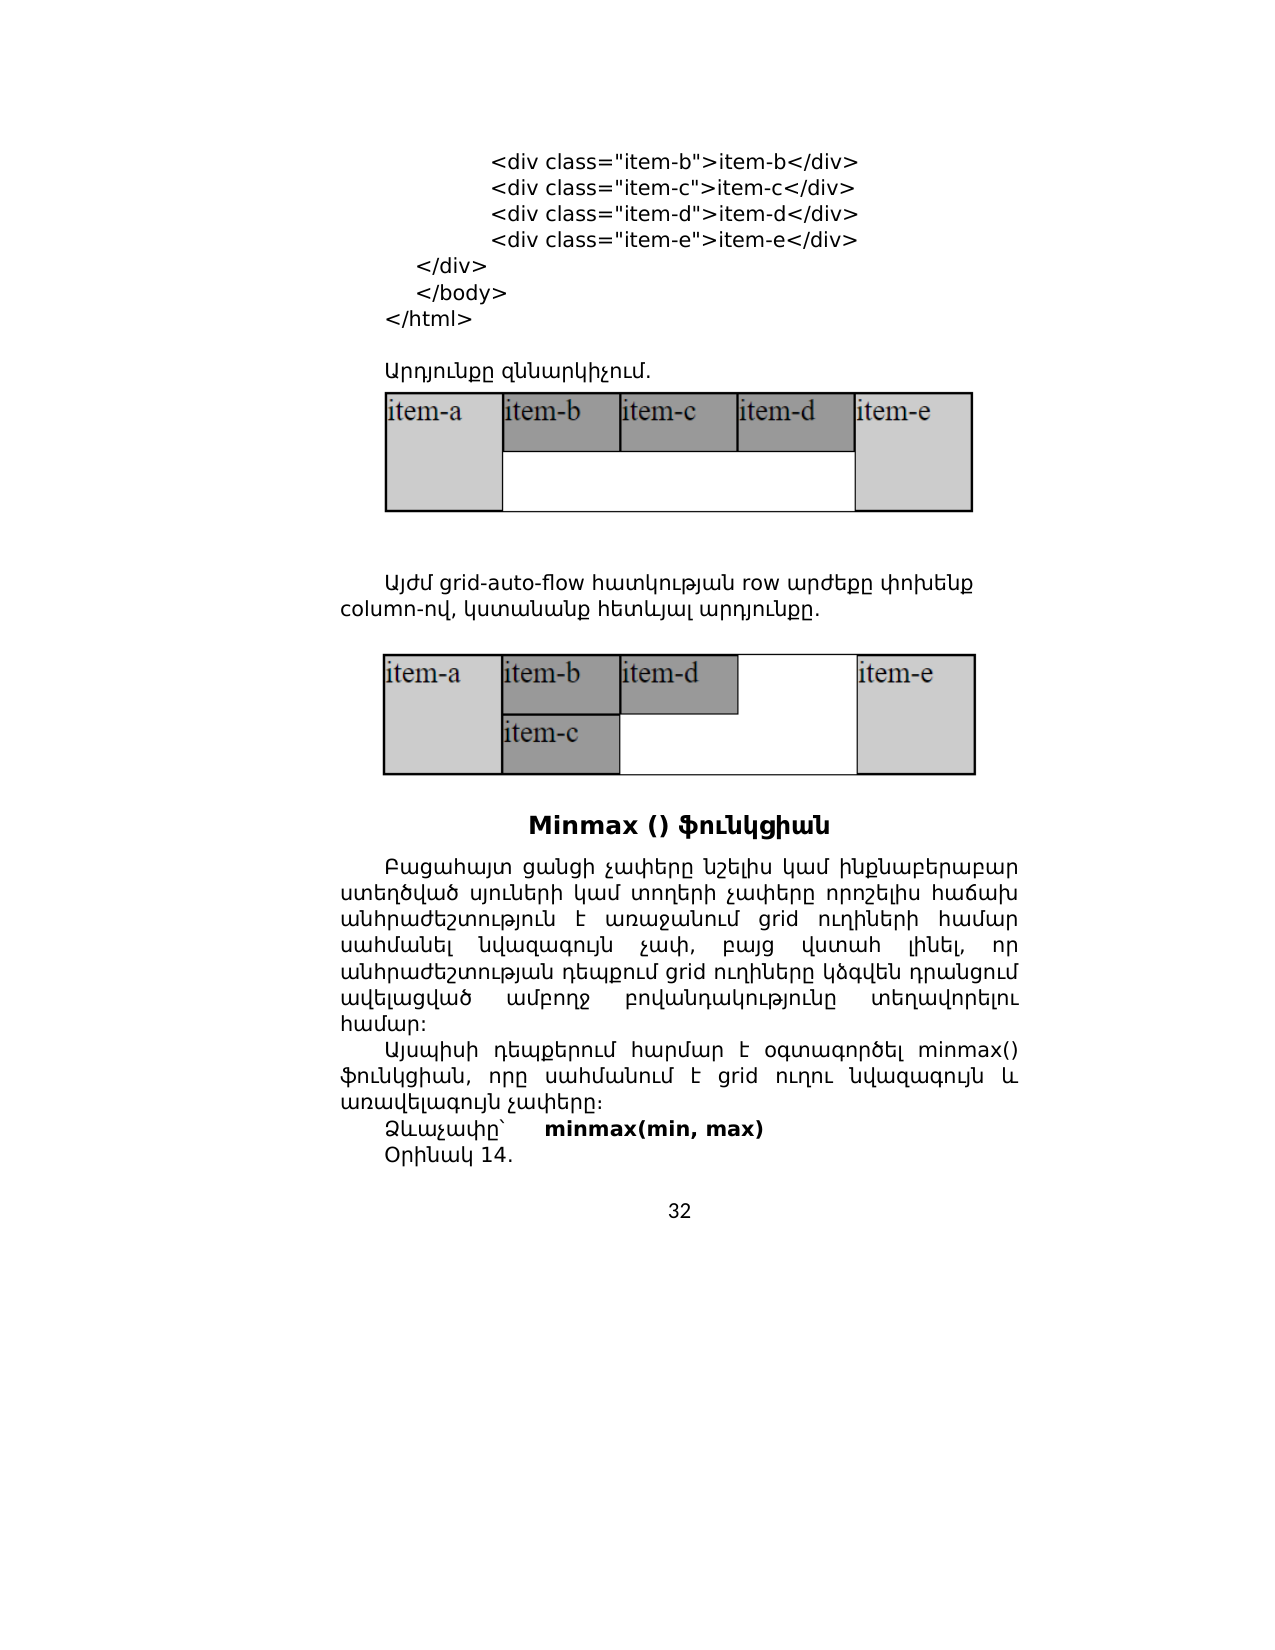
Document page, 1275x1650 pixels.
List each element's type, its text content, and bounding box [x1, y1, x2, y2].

text </body> [340, 281, 1019, 305]
text </html> [340, 307, 1019, 331]
text Բացահայտ ցանցի չափերը նշելիս կամ ինքնաբերաբար ստեղծված սյուների կամ տողերի չափերը որոշելիս հաճախ անհրաժեշտություն է առաջանում grid ուղիների համար սահմանել նվազագույն չափ, բայց վստահ լինել, որ անհրաժեշտության դեպքում grid ուղիները կձգվեն դրանցում ավելացված ամբողջ բովանդակությունը տեղավորելու համար: [340, 855, 1019, 1036]
text Այժմ grid-auto-flow հատկության row արժեքը փոխենք column-ով, կստանանք հետևյալ արդյունքը. [340, 571, 1019, 621]
text Արդյունքը զննարկիչում. [340, 359, 1019, 383]
text Օրինակ 14. [340, 1143, 1019, 1167]
text <div class="item-d">item-d</div> [340, 202, 1019, 227]
text Ձևաչափը՝ minmax(min, max) [340, 1117, 1019, 1141]
text <div class="item-e">item-e</div> [340, 228, 1019, 253]
text Այսպիսի դեպքերում հարմար է օգտագործել minmax() ֆունկցիան, որը սահմանում է grid ուղու նվազագույն և առավելագույն չափերը։ [340, 1038, 1019, 1115]
subtitle Minmax () ֆունկցիան [340, 811, 1019, 841]
text <div class="item-b">item-b</div> [340, 150, 1019, 174]
picture [380, 385, 979, 517]
text <div class="item-c">item-c</div> [340, 176, 1019, 200]
text </div> [340, 254, 1019, 279]
picture [377, 648, 982, 779]
